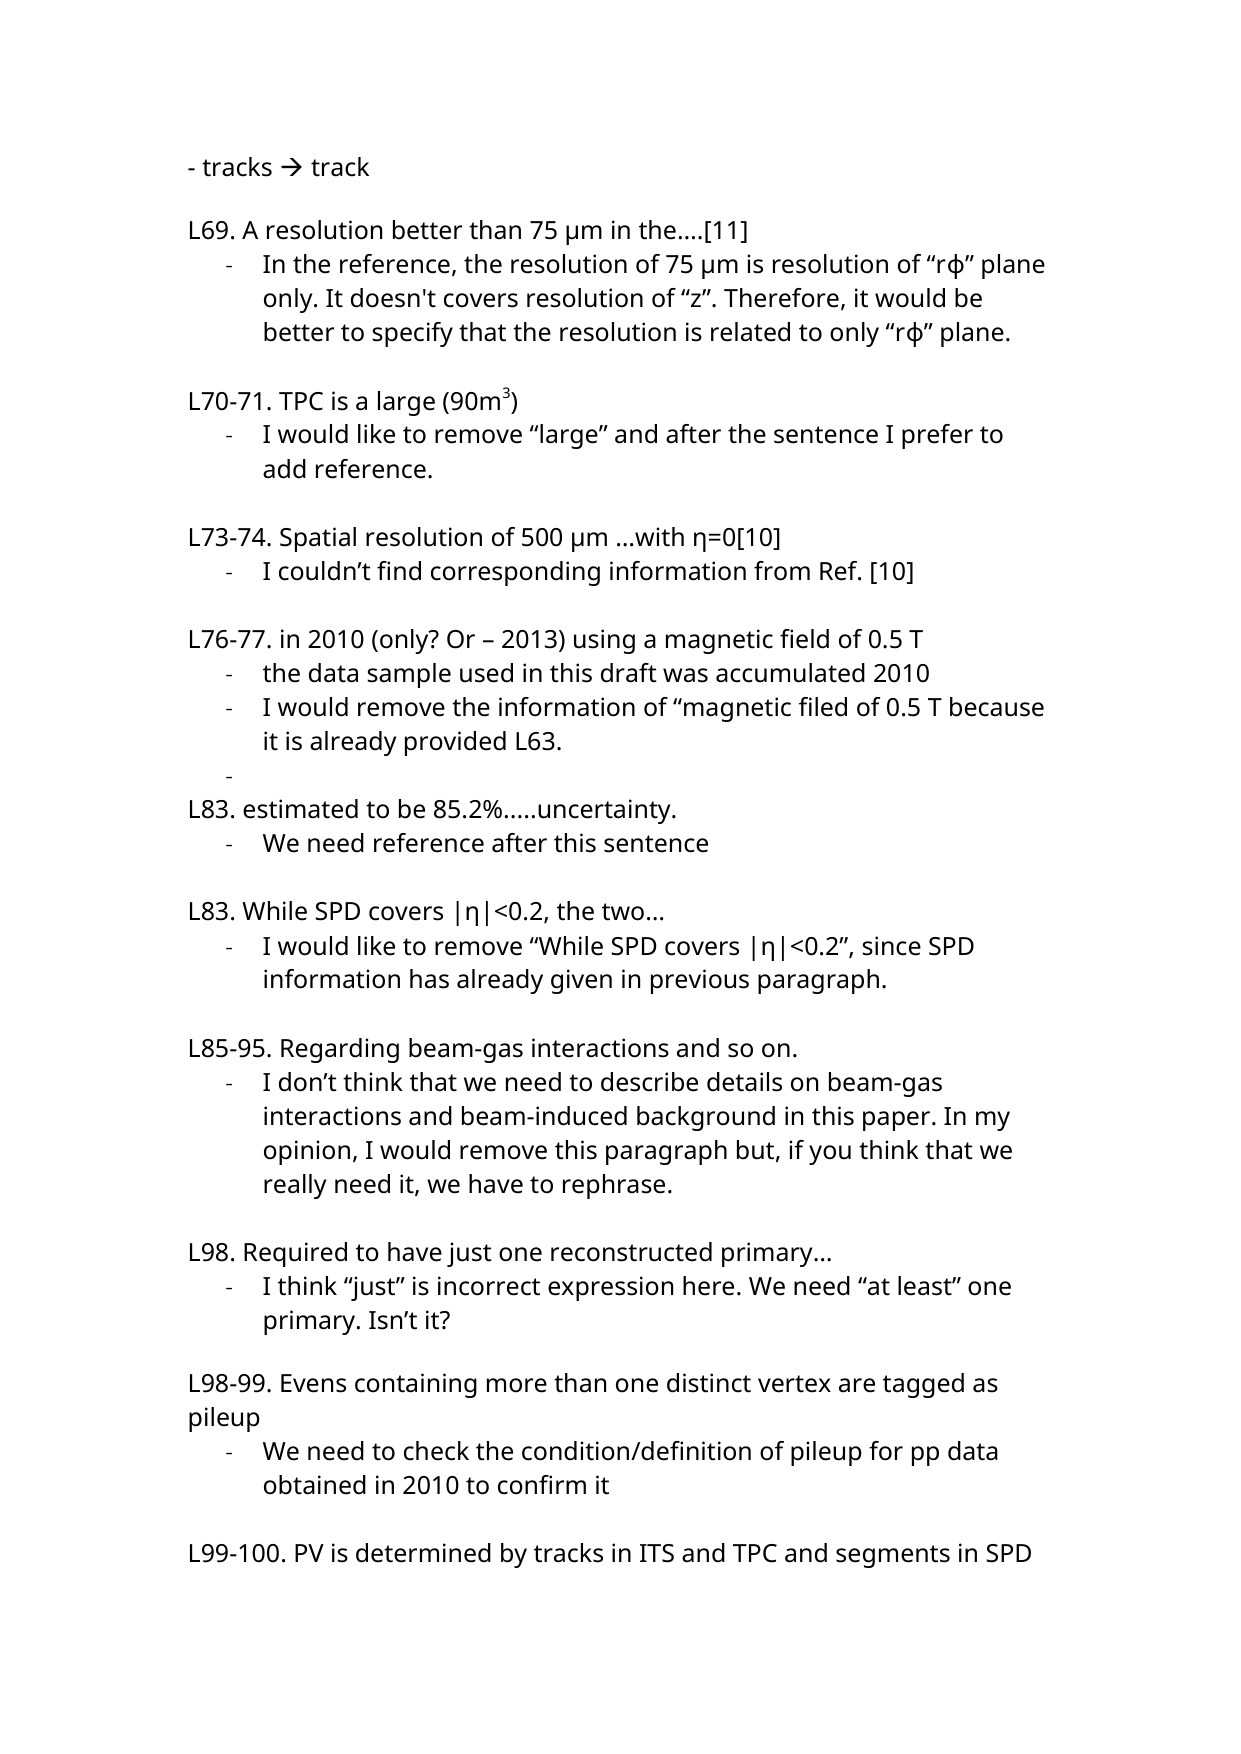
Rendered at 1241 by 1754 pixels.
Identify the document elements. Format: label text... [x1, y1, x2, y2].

list I couldn’t find corresponding information from Ref. [10] [225, 553, 1053, 587]
text L85-95. Regarding beam-gas interactions and so on. [187, 1030, 1053, 1064]
list In the reference, the resolution of 75 μm is resolution of “rϕ” plane only. It doesn't covers resolution of “z”. Therefore, it would be better to specify that the resolution is related to only “rϕ” plane. [225, 247, 1053, 349]
text - tracks track [187, 150, 1053, 213]
text L83. While SPD covers |η|<0.2, the two… [187, 894, 1053, 928]
list I think “just” is incorrect expression here. We need “at least” one primary. Isn’t it? [225, 1269, 1053, 1366]
list I would like to remove “large” and after the sentence I prefer to add reference. [225, 417, 1053, 485]
list We need reference after this sentence [225, 826, 1053, 860]
list I don’t think that we need to describe details on beam-gas interactions and beam-induced background in this paper. In my opinion, I would remove this paragraph but, if you think that we really need it, we have to rephrase. [225, 1064, 1053, 1201]
list the data sample used in this draft was accumulated 2010 [225, 656, 1053, 690]
text L76-77. in 2010 (only? Or – 2013) using a magnetic field of 0.5 T [187, 622, 1053, 656]
text L70-71. TPC is a large (90m3) [187, 383, 1053, 417]
text L98. Required to have just one reconstructed primary… [187, 1235, 1053, 1269]
text L99-100. PV is determined by tracks in ITS and TPC and segments in SPD [187, 1536, 1053, 1570]
text L83. estimated to be 85.2%.....uncertainty. [187, 792, 1053, 826]
text L98-99. Evens containing more than one distinct vertex are tagged as pileup [187, 1366, 1053, 1434]
list We need to check the condition/definition of pileup for pp data obtained in 2010 to confirm it [225, 1434, 1053, 1502]
text L73-74. Spatial resolution of 500 μm …with η=0[10] [187, 519, 1053, 553]
text L69. A resolution better than 75 μm in the….[11] [187, 213, 1053, 247]
list I would like to remove “While SPD covers |η|<0.2”, since SPD information has already given in previous paragraph. [225, 928, 1053, 996]
list I would remove the information of “magnetic filed of 0.5 T because it is already provided L63. [225, 690, 1053, 758]
